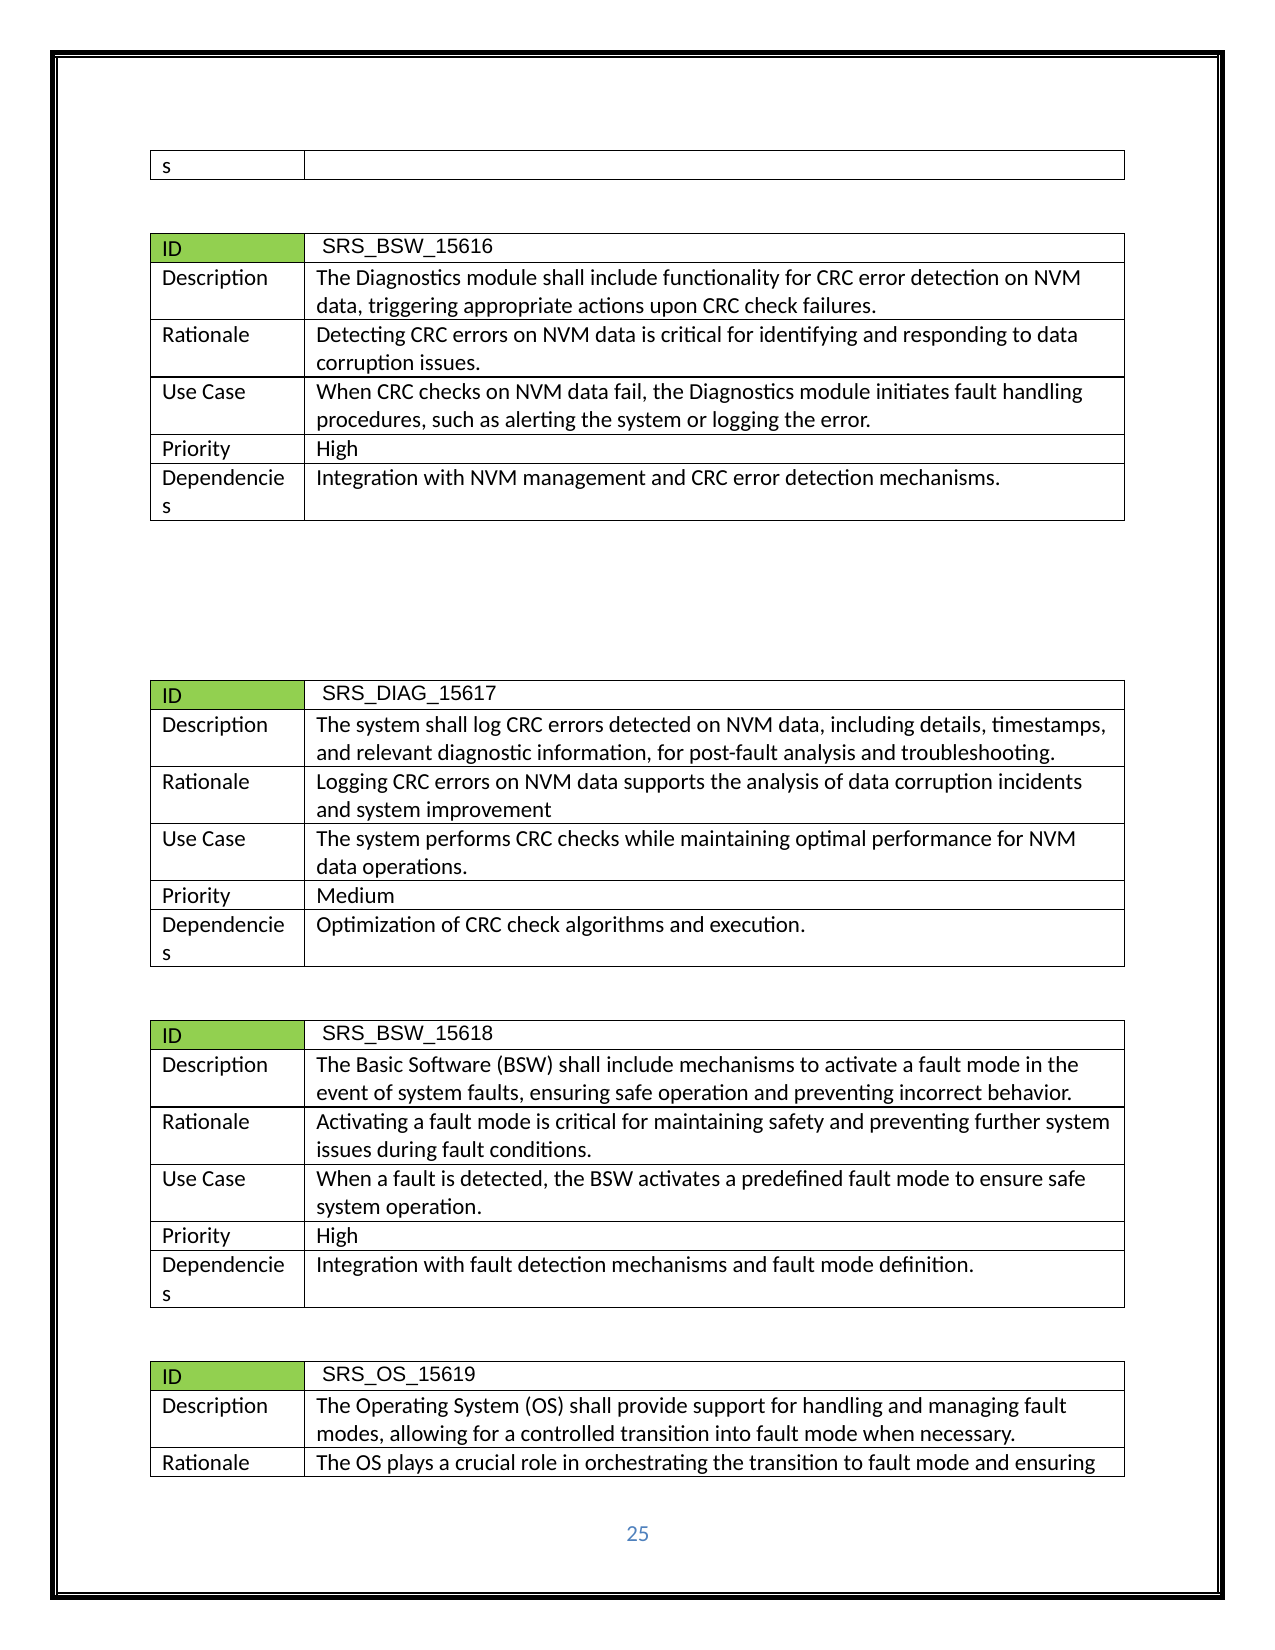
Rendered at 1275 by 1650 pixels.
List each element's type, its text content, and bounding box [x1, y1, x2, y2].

table_header SRS_DIAG_15617 [305, 681, 1124, 709]
table_cell Rationale [151, 320, 304, 376]
table_cell Dependencies [151, 1251, 304, 1307]
table_cell Description [151, 263, 304, 319]
table_cell Rationale [151, 767, 304, 823]
table_cell High [305, 435, 1124, 462]
table_cell Priority [151, 435, 304, 462]
table_cell When CRC checks on NVM data fail, the Diagnostics module initiates fault handling procedures, such as alerting the system or logging the error. [305, 378, 1124, 433]
table_cell Priority [151, 1222, 304, 1249]
table_cell Description [151, 1050, 304, 1106]
table_header ID [151, 234, 304, 262]
table_cell Logging CRC errors on NVM data supports the analysis of data corruption incidents and system improvement [305, 767, 1124, 823]
table_cell Activating a fault mode is critical for maintaining safety and preventing further system issues during fault conditions. [305, 1108, 1124, 1163]
table_cell Dependencies [151, 151, 304, 179]
table_cell Use Case [151, 378, 304, 433]
table_header ID [151, 681, 304, 709]
table_header SRS_BSW_15616 [305, 234, 1124, 262]
table_cell Priority [151, 881, 304, 909]
table_cell High [305, 1222, 1124, 1249]
table_cell Description [151, 1391, 304, 1447]
table_cell When a fault is detected, the BSW activates a predefined fault mode to ensure safe system operation. [305, 1165, 1124, 1221]
table_cell The Operating System (OS) shall provide support for handling and managing fault modes, allowing for a controlled transition into fault mode when necessary. [305, 1391, 1124, 1447]
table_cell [305, 1448, 1124, 1476]
table_cell Medium [305, 881, 1124, 909]
table_cell The system shall log CRC errors detected on NVM data, including details, timestamps, and relevant diagnostic information, for post-fault analysis and troubleshooting. [305, 710, 1124, 766]
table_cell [305, 151, 1124, 179]
table_cell The Diagnostics module shall include functionality for CRC error detection on NVM data, triggering appropriate actions upon CRC check failures. [305, 263, 1124, 319]
table_header SRS_OS_15619 [305, 1362, 1124, 1390]
table_cell Dependencies [151, 464, 304, 519]
table_cell The system performs CRC checks while maintaining optimal performance for NVM data operations. [305, 824, 1124, 880]
table_cell Rationale [151, 1448, 304, 1476]
table_header SRS_BSW_15618 [305, 1021, 1124, 1049]
table_cell Integration with NVM management and CRC error detection mechanisms. [305, 464, 1124, 519]
table_cell Optimization of CRC check algorithms and execution. [305, 910, 1124, 966]
table_header ID [151, 1021, 304, 1049]
table_cell Integration with fault detection mechanisms and fault mode definition. [305, 1251, 1124, 1307]
table_cell Detecting CRC errors on NVM data is critical for identifying and responding to data corruption issues. [305, 320, 1124, 376]
table_cell Use Case [151, 1165, 304, 1221]
table_cell Rationale [151, 1108, 304, 1163]
table_cell Description [151, 710, 304, 766]
table_header ID [151, 1362, 304, 1390]
table_cell Dependencies [151, 910, 304, 966]
table_cell Use Case [151, 824, 304, 880]
table_cell The Basic Software (BSW) shall include mechanisms to activate a fault mode in the event of system faults, ensuring safe operation and preventing incorrect behavior. [305, 1050, 1124, 1106]
